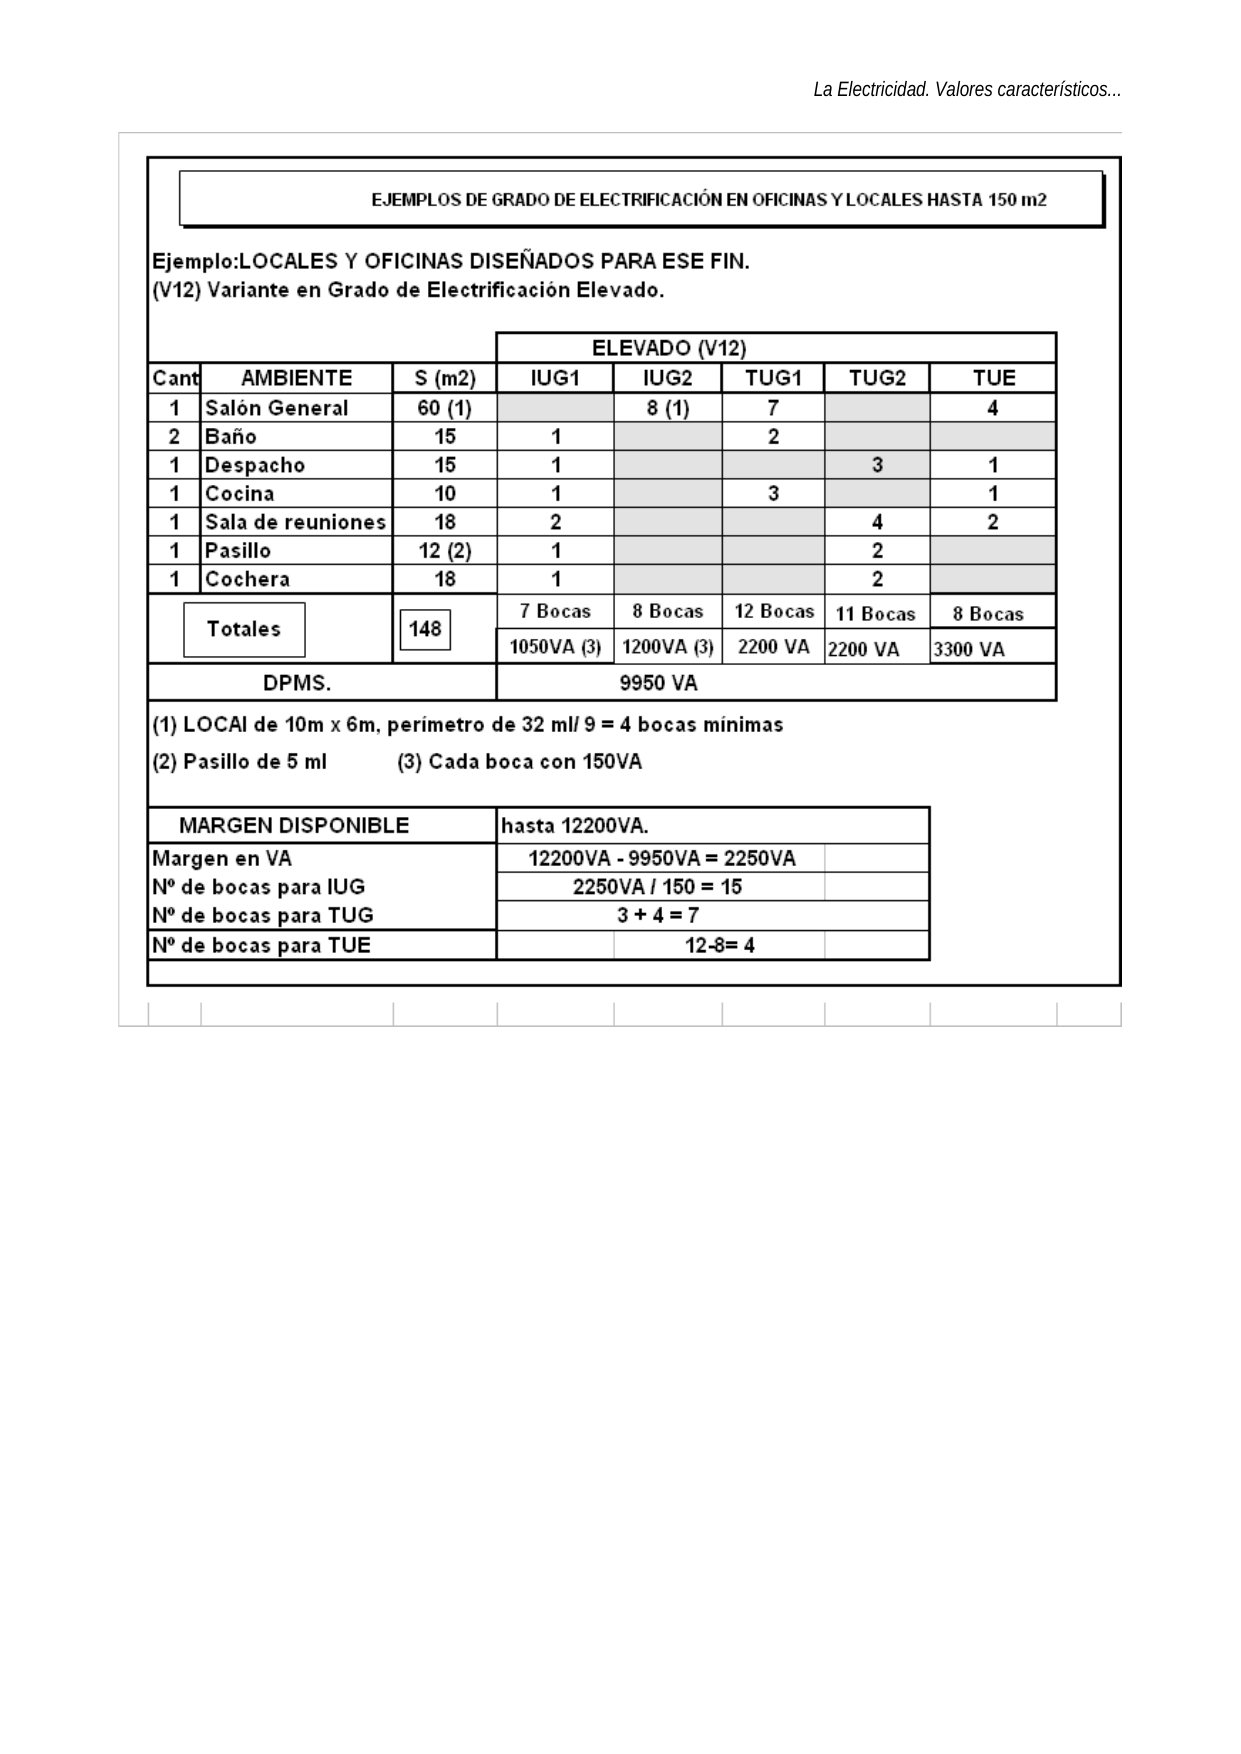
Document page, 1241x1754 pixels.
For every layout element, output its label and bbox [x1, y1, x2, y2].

picture [118, 132, 1122, 1027]
